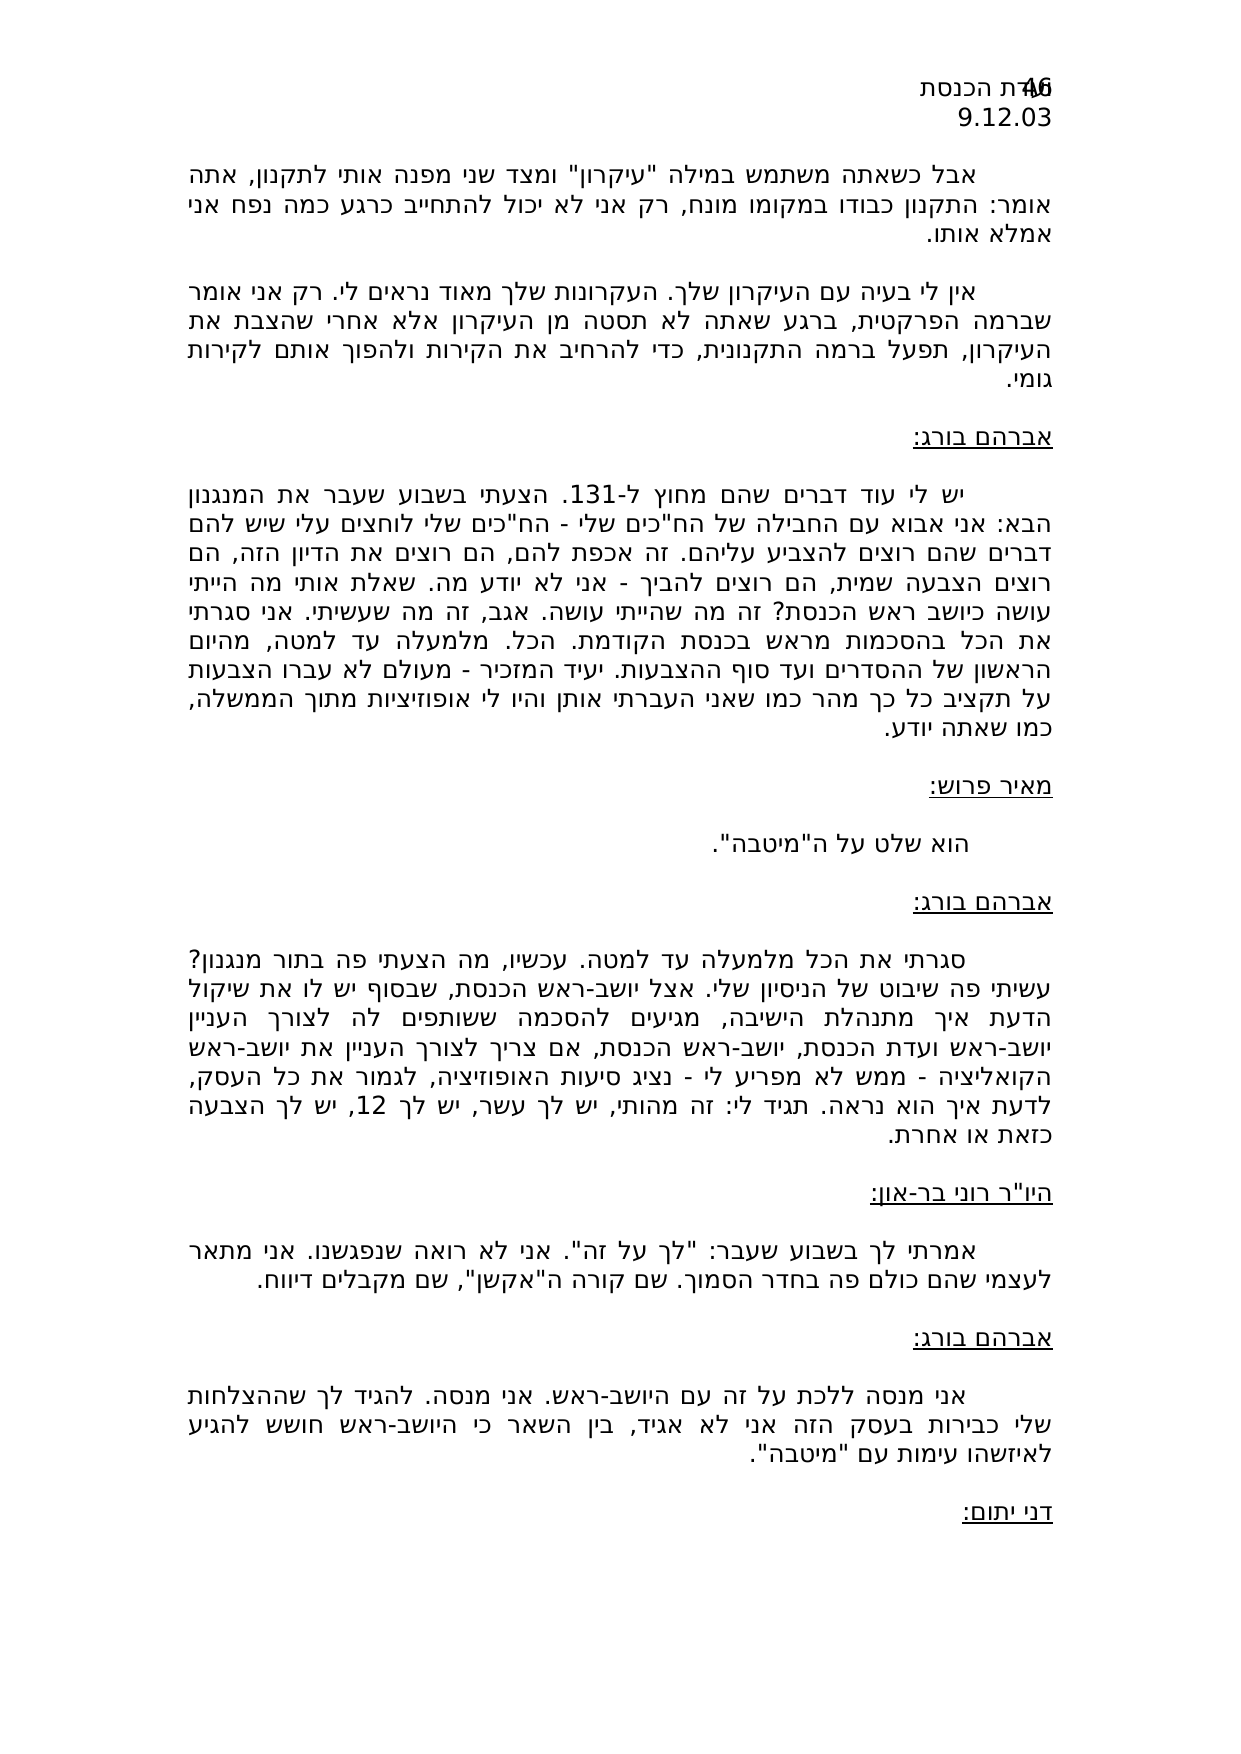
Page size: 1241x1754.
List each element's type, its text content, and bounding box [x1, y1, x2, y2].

text אין לי בעיה עם העיקרון שלך. העקרונות שלך מאוד נראים לי. רק אני אומר שברמה הפרקטית, ברגע שאתה לא תסטה מן העיקרון אלא אחרי שהצבת את העיקרון, תפעל ברמה התקנונית, כדי להרחיב את הקירות ולהפוך אותם לקירות גומי. [187, 277, 1053, 393]
text הוא שלט על ה"מיטבה". [187, 829, 1053, 858]
text אברהם בורג: [187, 1323, 1053, 1352]
text דני יתום: [187, 1497, 1053, 1526]
text אמרתי לך בשבוע שעבר: "לך על זה". אני לא רואה שנפגשנו. אני מתאר לעצמי שהם כולם פה בחדר הסמוך. שם קורה ה"אקשן", שם מקבלים דיווח. [187, 1236, 1053, 1294]
text סגרתי את הכל מלמעלה עד למטה. עכשיו, מה הצעתי פה בתור מנגנון? עשיתי פה שיבוט של הניסיון שלי. אצל יושב-ראש הכנסת, שבסוף יש לו את שיקול הדעת איך מתנהלת הישיבה, מגיעים להסכמה ששותפים לה לצורך העניין יושב-ראש ועדת הכנסת, יושב-ראש הכנסת, אם צריך לצורך העניין את יושב-ראש הקואליציה - ממש לא מפריע לי - נציג סיעות האופוזיציה, לגמור את כל העסק, לדעת איך הוא נראה. תגיד לי: זה מהותי, יש לך עשר, יש לך 12, יש לך הצבעה כזאת או אחרת. [187, 945, 1053, 1149]
text אברהם בורג: [187, 422, 1053, 451]
text אני מנסה ללכת על זה עם היושב-ראש. אני מנסה. להגיד לך שההצלחות שלי כבירות בעסק הזה אני לא אגיד, בין השאר כי היושב-ראש חושש להגיע לאיזשהו עימות עם "מיטבה". [187, 1381, 1053, 1468]
text אבל כשאתה משתמש במילה "עיקרון" ומצד שני מפנה אותי לתקנון, אתה אומר: התקנון כבודו במקומו מונח, רק אני לא יכול להתחייב כרגע כמה נפח אני אמלא אותו. [187, 161, 1053, 248]
text מאיר פרוש: [187, 771, 1053, 801]
text אברהם בורג: [187, 887, 1053, 916]
text יש לי עוד דברים שהם מחוץ ל-131. הצעתי בשבוע שעבר את המנגנון הבא: אני אבוא עם החבילה של הח"כים שלי - הח"כים שלי לוחצים עלי שיש להם דברים שהם רוצים להצביע עליהם. זה אכפת להם, הם רוצים את הדיון הזה, הם רוצים הצבעה שמית, הם רוצים להביך - אני לא יודע מה. שאלת אותי מה הייתי עושה כיושב ראש הכנסת? זה מה שהייתי עושה. אגב, זה מה שעשיתי. אני סגרתי את הכל בהסכמות מראש בכנסת הקודמת. הכל. מלמעלה עד למטה, מהיום הראשון של ההסדרים ועד סוף ההצבעות. יעיד המזכיר - מעולם לא עברו הצבעות על תקציב כל כך מהר כמו שאני העברתי אותן והיו לי אופוזיציות מתוך הממשלה, כמו שאתה יודע. [187, 480, 1053, 743]
text היו"ר רוני בר-און: [187, 1178, 1053, 1207]
